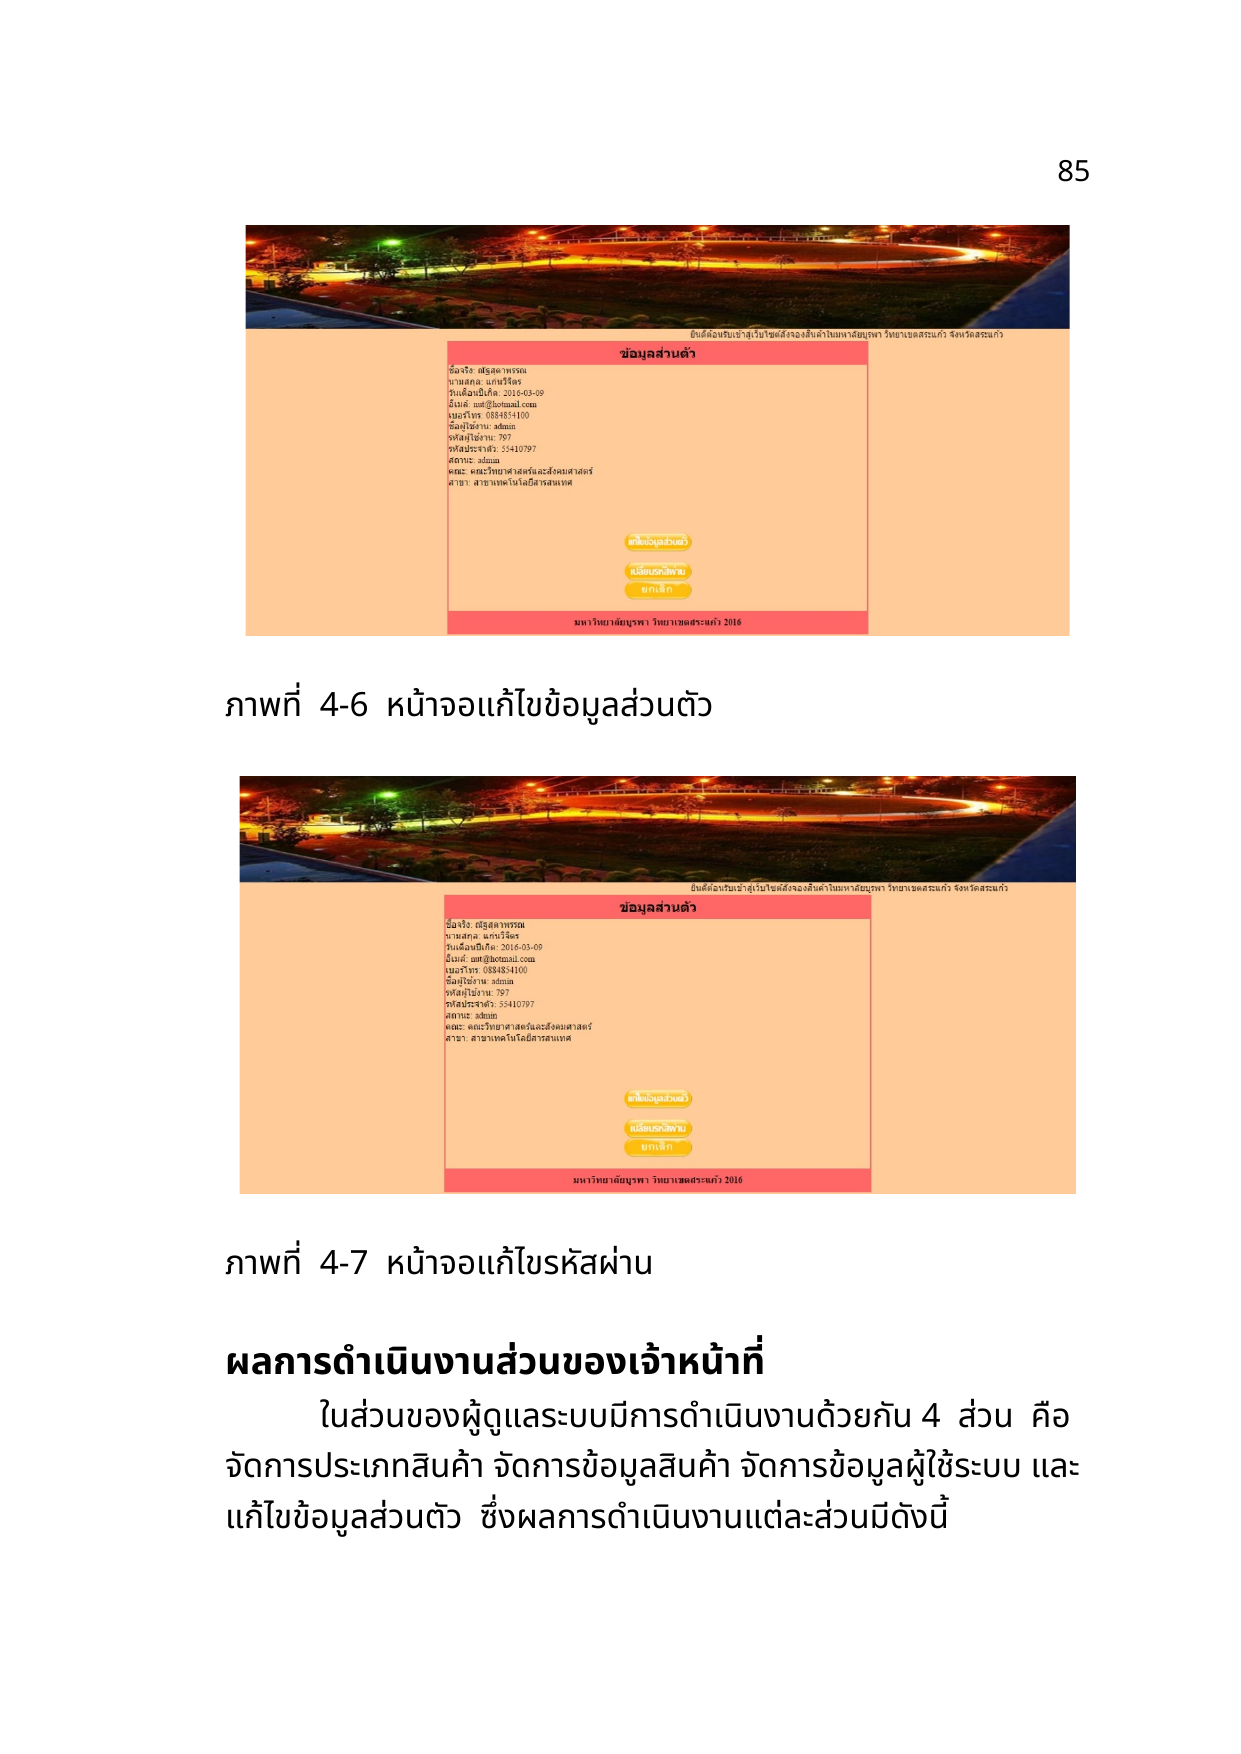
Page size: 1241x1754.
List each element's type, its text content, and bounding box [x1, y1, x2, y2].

text ภาพที่ 4-7 หน้าจอแก้ไขรหัสผ่าน [225, 1239, 1090, 1289]
text ภาพที่ 4-6 หน้าจอแก้ไขข้อมูลส่วนตัว [225, 681, 1090, 731]
picture [239, 776, 1076, 1194]
text ผลการดำเนินงานส่วนของเจ้าหน้าที่ [225, 1335, 1090, 1392]
picture [245, 225, 1070, 636]
text ในส่วนของผู้ดูแลระบบมีการดำเนินงานด้วยกัน 4 ส่วน คือ จัดการประเภทสินค้า จัดการข้อมูลสินค้า จัดการข้อมูลผู้ใช้ระบบ และแก้ไขข้อมูลส่วนตัว ซึ่งผลการดำเนินงานแต่ละส่วนมีดังนี้ [225, 1392, 1090, 1543]
